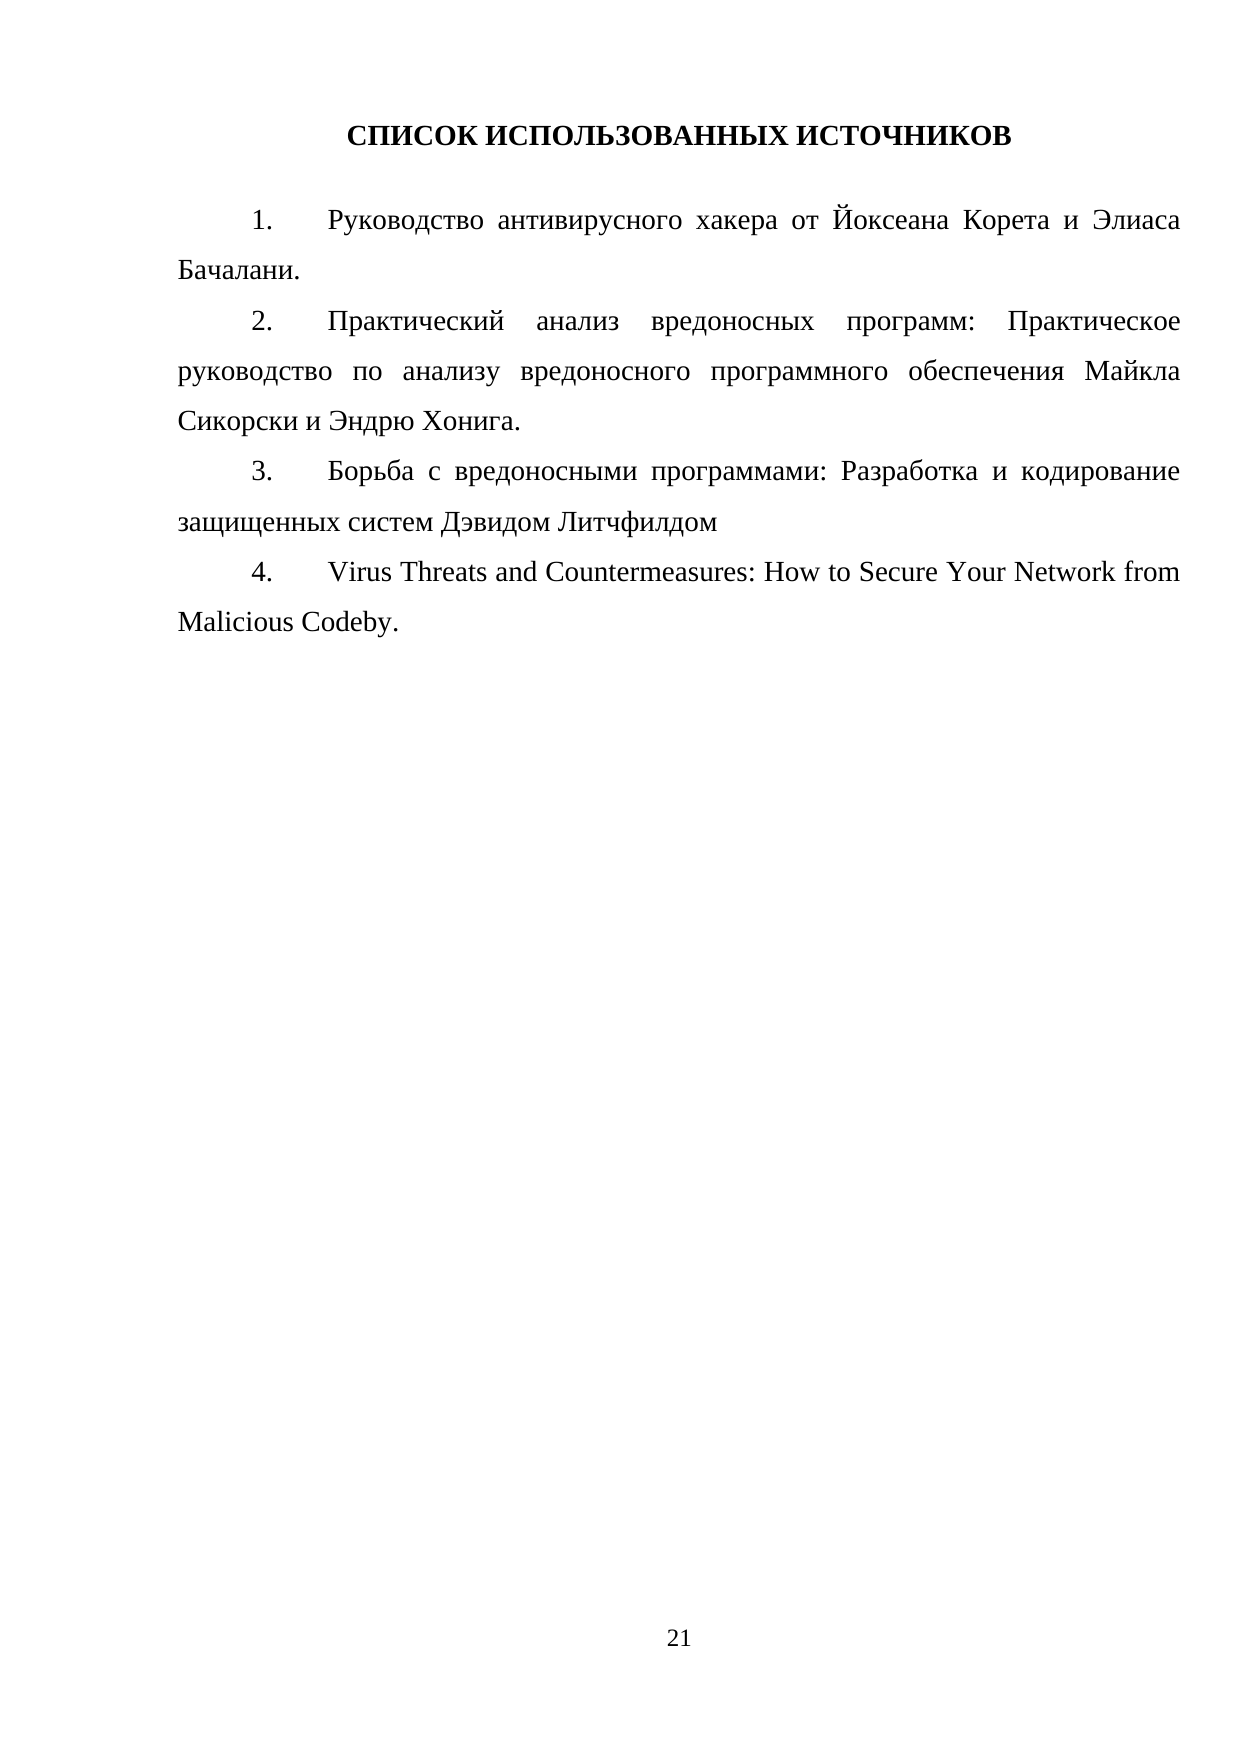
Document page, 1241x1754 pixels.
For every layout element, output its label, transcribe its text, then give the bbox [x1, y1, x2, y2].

list Руководство антивирусного хакера от Йоксеана Корета и Элиаса Бачалани. [177, 202, 1181, 286]
list Практический анализ вредоносных программ: Практическое руководство по анализу вредоносного программного обеспечения Майкла Сикорски и Эндрю Хонига. [177, 303, 1181, 437]
text список использованных источников [177, 118, 1181, 152]
list Борьба с вредоносными программами: Разработка и кодирование защищенных систем Дэвидом Литчфилдом [177, 453, 1181, 537]
list Virus Threats and Countermeasures: How to Secure Your Network from Malicious Codeby. [177, 554, 1181, 638]
